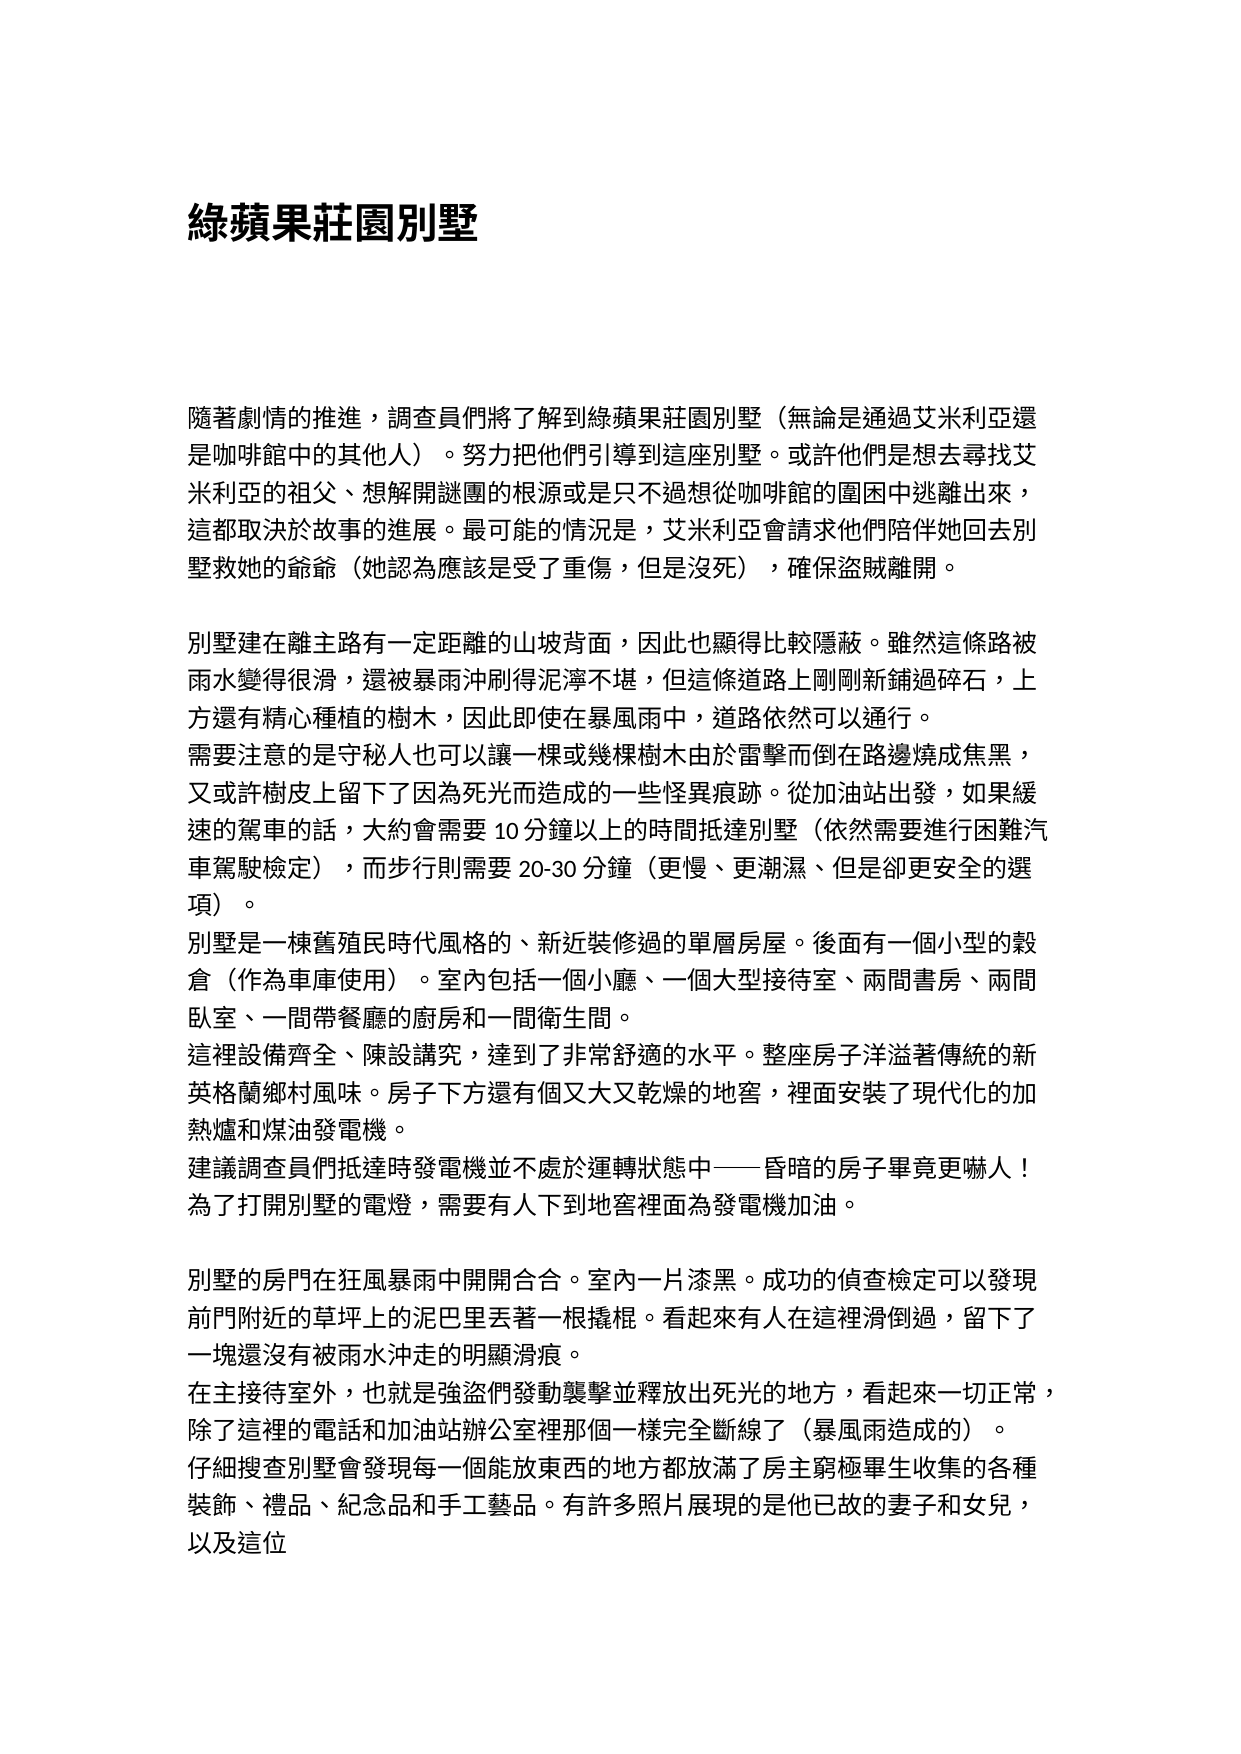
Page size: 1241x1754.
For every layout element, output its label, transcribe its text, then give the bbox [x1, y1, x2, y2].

text 需要注意的是守秘人也可以讓一棵或幾棵樹木由於雷擊而倒在路邊燒成焦黑，又或許樹皮上留下了因為死光而造成的一些怪異痕跡。從加油站出發，如果緩速的駕車的話，大約會需要 10分鐘以上的時間抵達別墅（依然需要進行困難汽車駕駛檢定），而步行則需要 20-30 分鐘（更慢、更潮濕、但是卻更安全的選項）。 [187, 735, 1053, 923]
text 隨著劇情的推進，調查員們將了解到綠蘋果莊園別墅（無論是通過艾米利亞還是咖啡館中的其他人）。努力把他們引導到這座別墅。或許他們是想去尋找艾米利亞的祖父、想解開謎團的根源或是只不過想從咖啡館的圍困中逃離出來，這都取決於故事的進展。最可能的情況是，艾米利亞會請求他們陪伴她回去別墅救她的爺爺（她認為應該是受了重傷，但是沒死），確保盜賊離開。 [187, 398, 1053, 585]
text 別墅的房門在狂風暴雨中開開合合。室內一片漆黑。成功的偵查檢定可以發現前門附近的草坪上的泥巴里丟著一根撬棍。看起來有人在這裡滑倒過，留下了一塊還沒有被雨水沖走的明顯滑痕。 [187, 1260, 1053, 1373]
text 別墅建在離主路有一定距離的山坡背面，因此也顯得比較隱蔽。雖然這條路被雨水變得很滑，還被暴雨沖刷得泥濘不堪，但這條道路上剛剛新鋪過碎石，上方還有精心種植的樹木，因此即使在暴風雨中，道路依然可以通行。 [187, 623, 1053, 735]
text 仔細搜查別墅會發現每一個能放東西的地方都放滿了房主窮極畢生收集的各種裝飾、禮品、紀念品和手工藝品。有許多照片展現的是他已故的妻子和女兒，以及這位 [187, 1448, 1053, 1560]
text 建議調查員們抵達時發電機並不處於運轉狀態中——昏暗的房子畢竟更嚇人！為了打開別墅的電燈，需要有人下到地窖裡面為發電機加油。 [187, 1148, 1053, 1223]
text 這裡設備齊全、陳設講究，達到了非常舒適的水平。整座房子洋溢著傳統的新英格蘭鄉村風味。房子下方還有個又大又乾燥的地窖，裡面安裝了現代化的加熱爐和煤油發電機。 [187, 1035, 1053, 1148]
subtitle 綠蘋果莊園別墅 [187, 183, 1053, 258]
text 別墅是一棟舊殖民時代風格的、新近裝修過的單層房屋。後面有一個小型的穀倉（作為車庫使用）。室內包括一個小廳、一個大型接待室、兩間書房、兩間臥室、一間帶餐廳的廚房和一間衛生間。 [187, 923, 1053, 1035]
text 在主接待室外，也就是強盜們發動襲擊並釋放出死光的地方，看起來一切正常，除了這裡的電話和加油站辦公室裡那個一樣完全斷線了（暴風雨造成的）。 [187, 1373, 1053, 1448]
